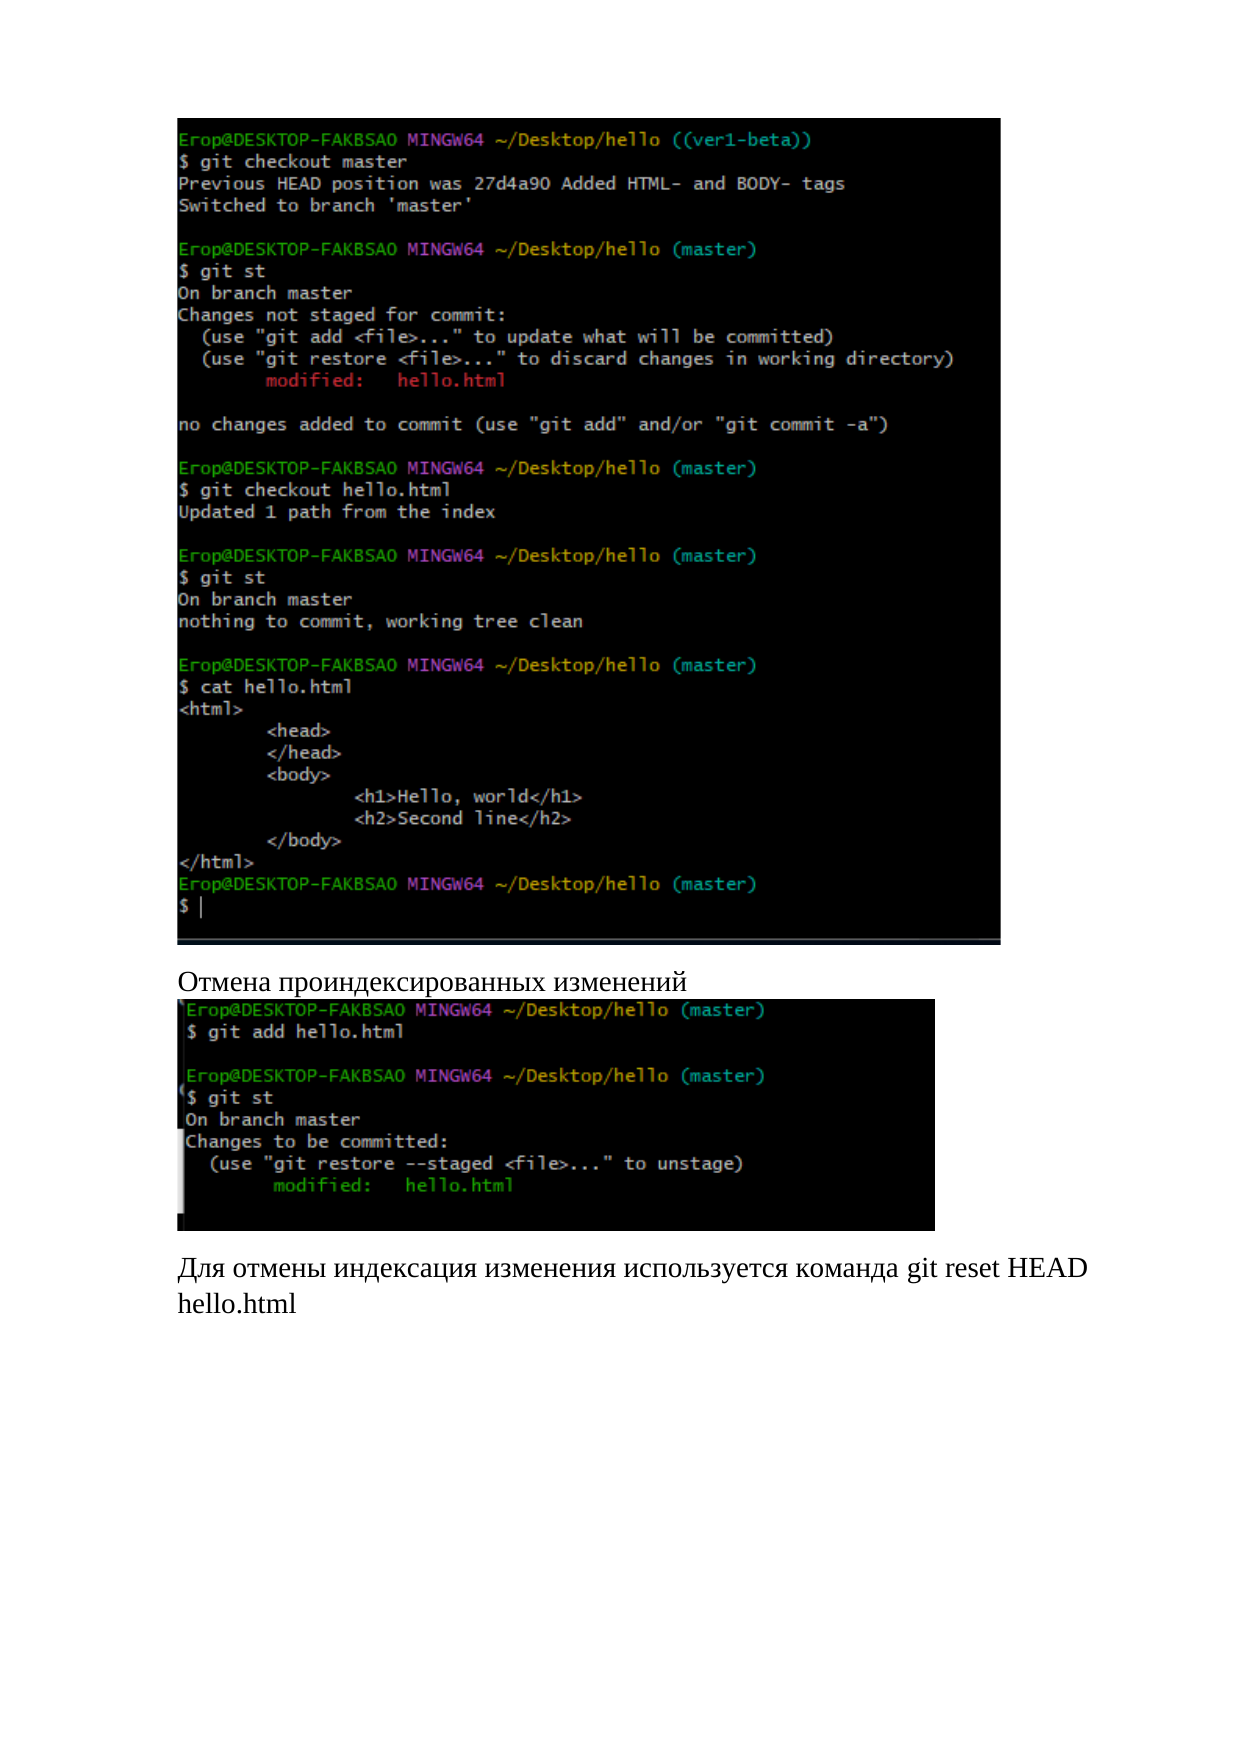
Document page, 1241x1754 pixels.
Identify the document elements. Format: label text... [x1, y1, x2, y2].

text Для отмены индексация изменения используется команда git reset HEAD hello.html [177, 1250, 1152, 1319]
picture [177, 999, 935, 1231]
picture [177, 118, 1001, 945]
